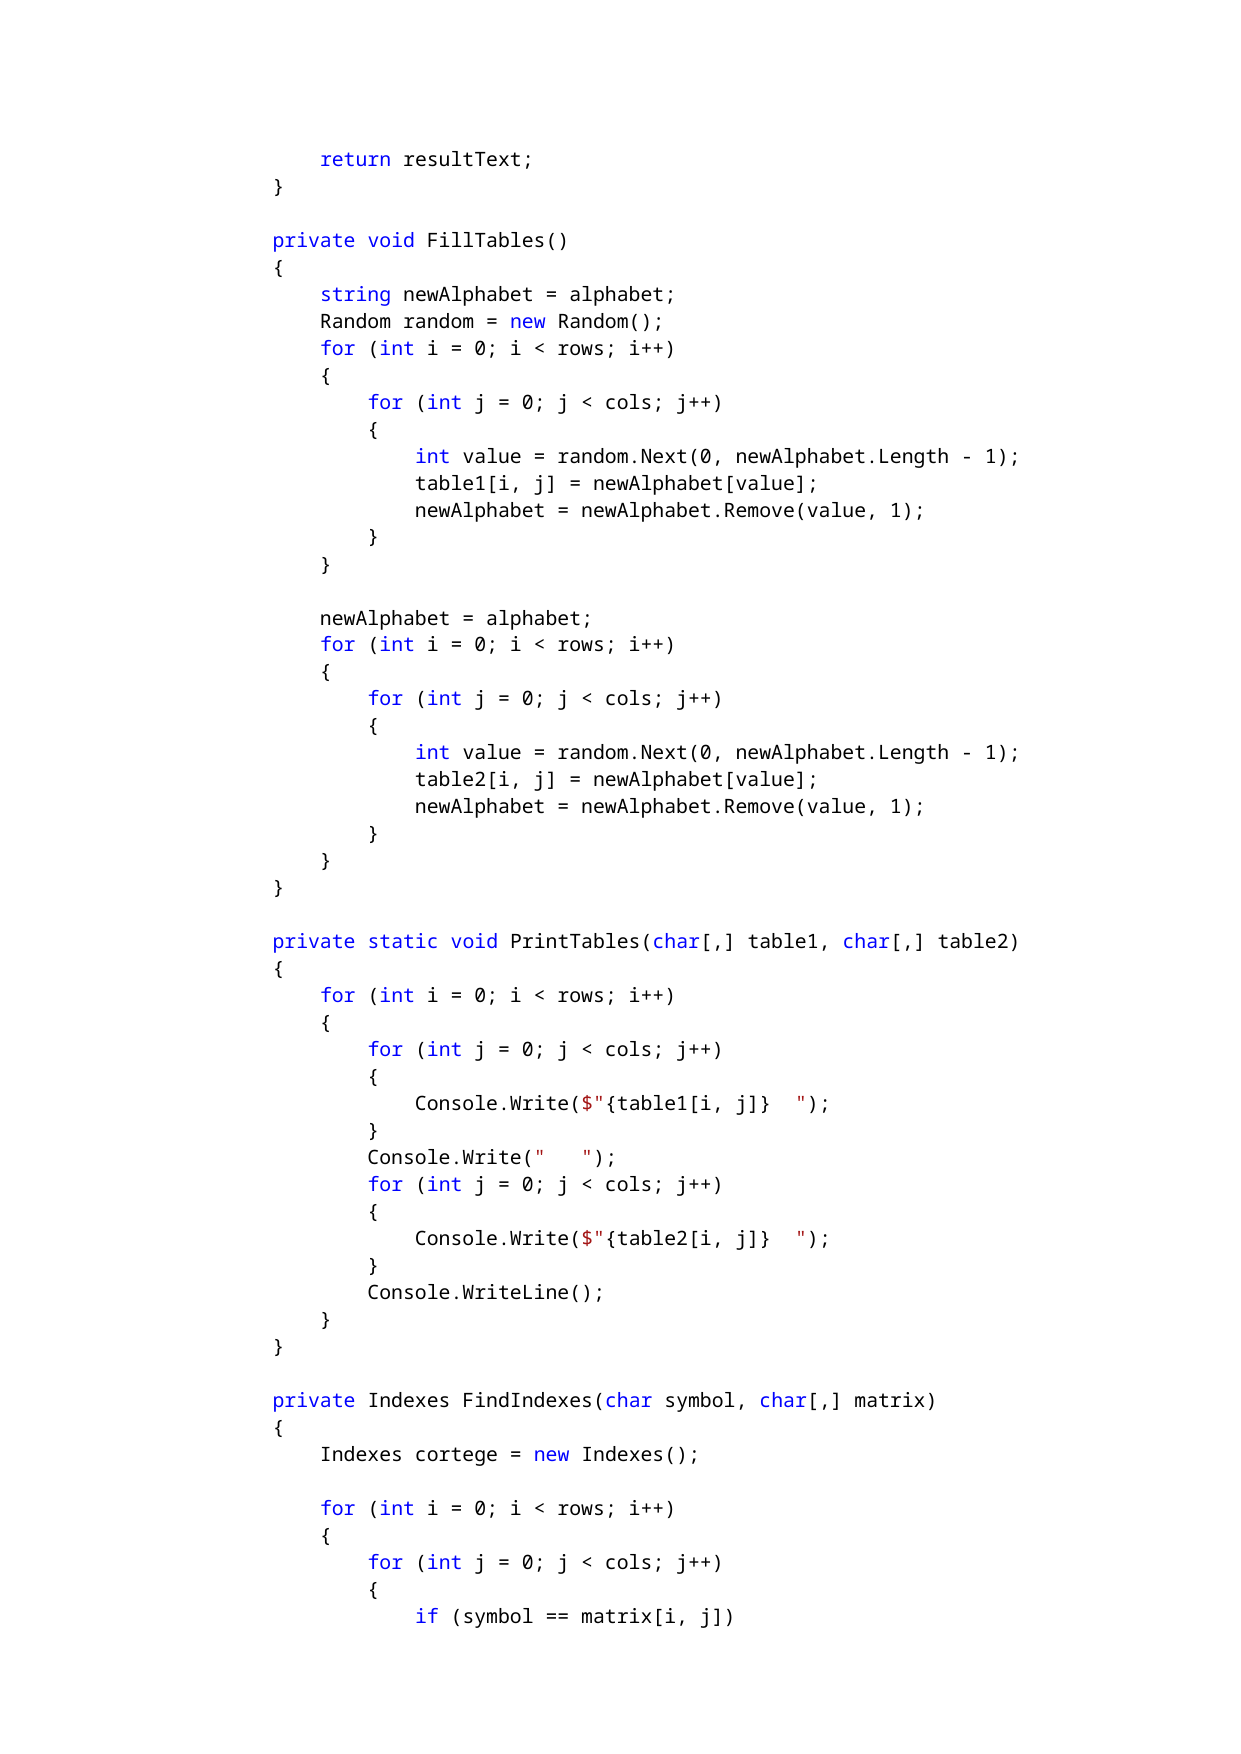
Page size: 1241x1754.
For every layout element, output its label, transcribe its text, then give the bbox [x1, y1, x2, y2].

text private static void PrintTables(char[,] table1, char[,] table2) [177, 927, 1152, 954]
text Indexes cortege = new Indexes(); [177, 1440, 1152, 1467]
text { [177, 712, 1152, 739]
text for (int i = 0; i < rows; i++) [177, 334, 1152, 361]
text newAlphabet = newAlphabet.Remove(value, 1); [177, 793, 1152, 819]
text table1[i, j] = newAlphabet[value]; [177, 469, 1152, 496]
text int value = random.Next(0, newAlphabet.Length - 1); [177, 442, 1152, 469]
text return resultText; [177, 145, 1152, 172]
text { [177, 1575, 1152, 1602]
text Random random = new Random(); [177, 307, 1152, 334]
text } [177, 550, 1152, 577]
text string newAlphabet = alphabet; [177, 280, 1152, 307]
text for (int j = 0; j < cols; j++) [177, 1170, 1152, 1197]
text for (int i = 0; i < rows; i++) [177, 631, 1152, 658]
text } [177, 1251, 1152, 1278]
text Console.Write($"{table2[i, j]} "); [177, 1224, 1152, 1251]
text for (int i = 0; i < rows; i++) [177, 1494, 1152, 1521]
text int value = random.Next(0, newAlphabet.Length - 1); [177, 739, 1152, 766]
text table2[i, j] = newAlphabet[value]; [177, 766, 1152, 793]
text { [177, 415, 1152, 442]
text { [177, 1062, 1152, 1089]
text } [177, 523, 1152, 550]
text } [177, 1332, 1152, 1359]
text newAlphabet = newAlphabet.Remove(value, 1); [177, 496, 1152, 523]
text Console.Write(" "); [177, 1143, 1152, 1170]
text { [177, 1413, 1152, 1440]
text { [177, 1008, 1152, 1035]
text private Indexes FindIndexes(char symbol, char[,] matrix) [177, 1386, 1152, 1413]
text { [177, 1521, 1152, 1548]
text for (int j = 0; j < cols; j++) [177, 1035, 1152, 1062]
text } [177, 873, 1152, 901]
text { [177, 361, 1152, 388]
text } [177, 172, 1152, 199]
text private void FillTables() [177, 226, 1152, 253]
text } [177, 1116, 1152, 1143]
text Console.WriteLine(); [177, 1278, 1152, 1305]
text { [177, 954, 1152, 981]
text Console.Write($"{table1[i, j]} "); [177, 1089, 1152, 1116]
text } [177, 819, 1152, 847]
text } [177, 1305, 1152, 1332]
text if (symbol == matrix[i, j]) [177, 1602, 1152, 1629]
text { [177, 658, 1152, 685]
text { [177, 1197, 1152, 1224]
text } [177, 847, 1152, 873]
text for (int j = 0; j < cols; j++) [177, 1548, 1152, 1575]
text for (int j = 0; j < cols; j++) [177, 685, 1152, 712]
text { [177, 253, 1152, 280]
text for (int j = 0; j < cols; j++) [177, 388, 1152, 415]
text newAlphabet = alphabet; [177, 604, 1152, 631]
text for (int i = 0; i < rows; i++) [177, 981, 1152, 1008]
